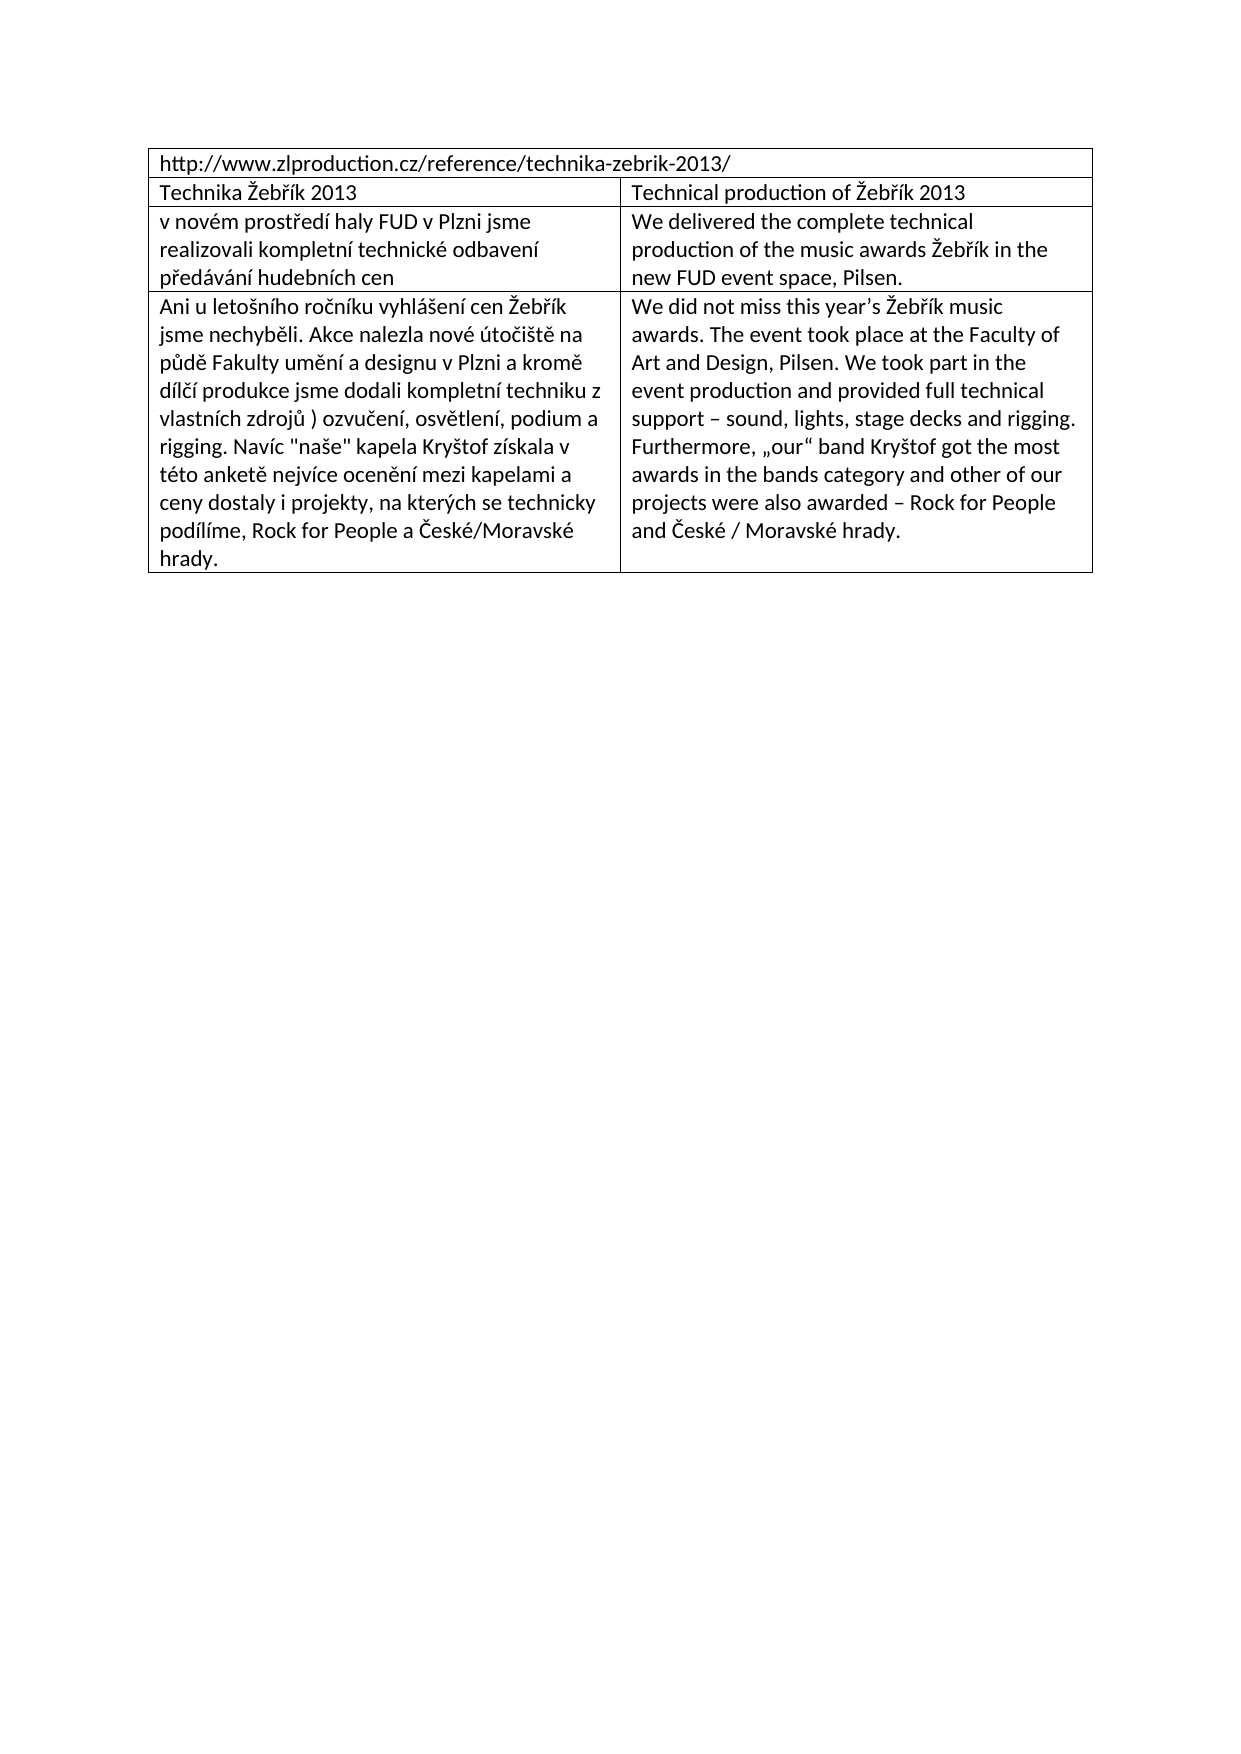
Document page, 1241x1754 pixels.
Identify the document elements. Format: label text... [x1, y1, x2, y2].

table_header http://www.zlproduction.cz/reference/technika-zebrik-2013/ [149, 149, 1092, 177]
table_cell Technical production of Žebřík 2013 [621, 178, 1092, 206]
table_cell Ani u letošního ročníku vyhlášení cen Žebřík jsme nechyběli. Akce nalezla nové útočiště na půdě Fakulty umění a designu v Plzni a kromě dílčí produkce jsme dodali kompletní techniku z vlastních zdrojů ) ozvučení, osvětlení, podium a rigging. Navíc "naše" kapela Kryštof získala v této anketě nejvíce ocenění mezi kapelami a ceny dostaly i projekty, na kterých se technicky podílíme, Rock for People a České/Moravské hrady. [149, 292, 620, 572]
table_cell We did not miss this year’s Žebřík music awards. The event took place at the Faculty of Art and Design, Pilsen. We took part in the event production and provided full technical support – sound, lights, stage decks and rigging. Furthermore, „our“ band Kryštof got the most awards in the bands category and other of our projects were also awarded – Rock for People and České / Moravské hrady. [621, 292, 1092, 572]
table_cell v novém prostředí haly FUD v Plzni jsme realizovali kompletní technické odbavení předávání hudebních cen [149, 207, 620, 291]
table_cell We delivered the complete technical production of the music awards Žebřík in the new FUD event space, Pilsen. [621, 207, 1092, 291]
table_cell Technika Žebřík 2013 [149, 178, 620, 206]
